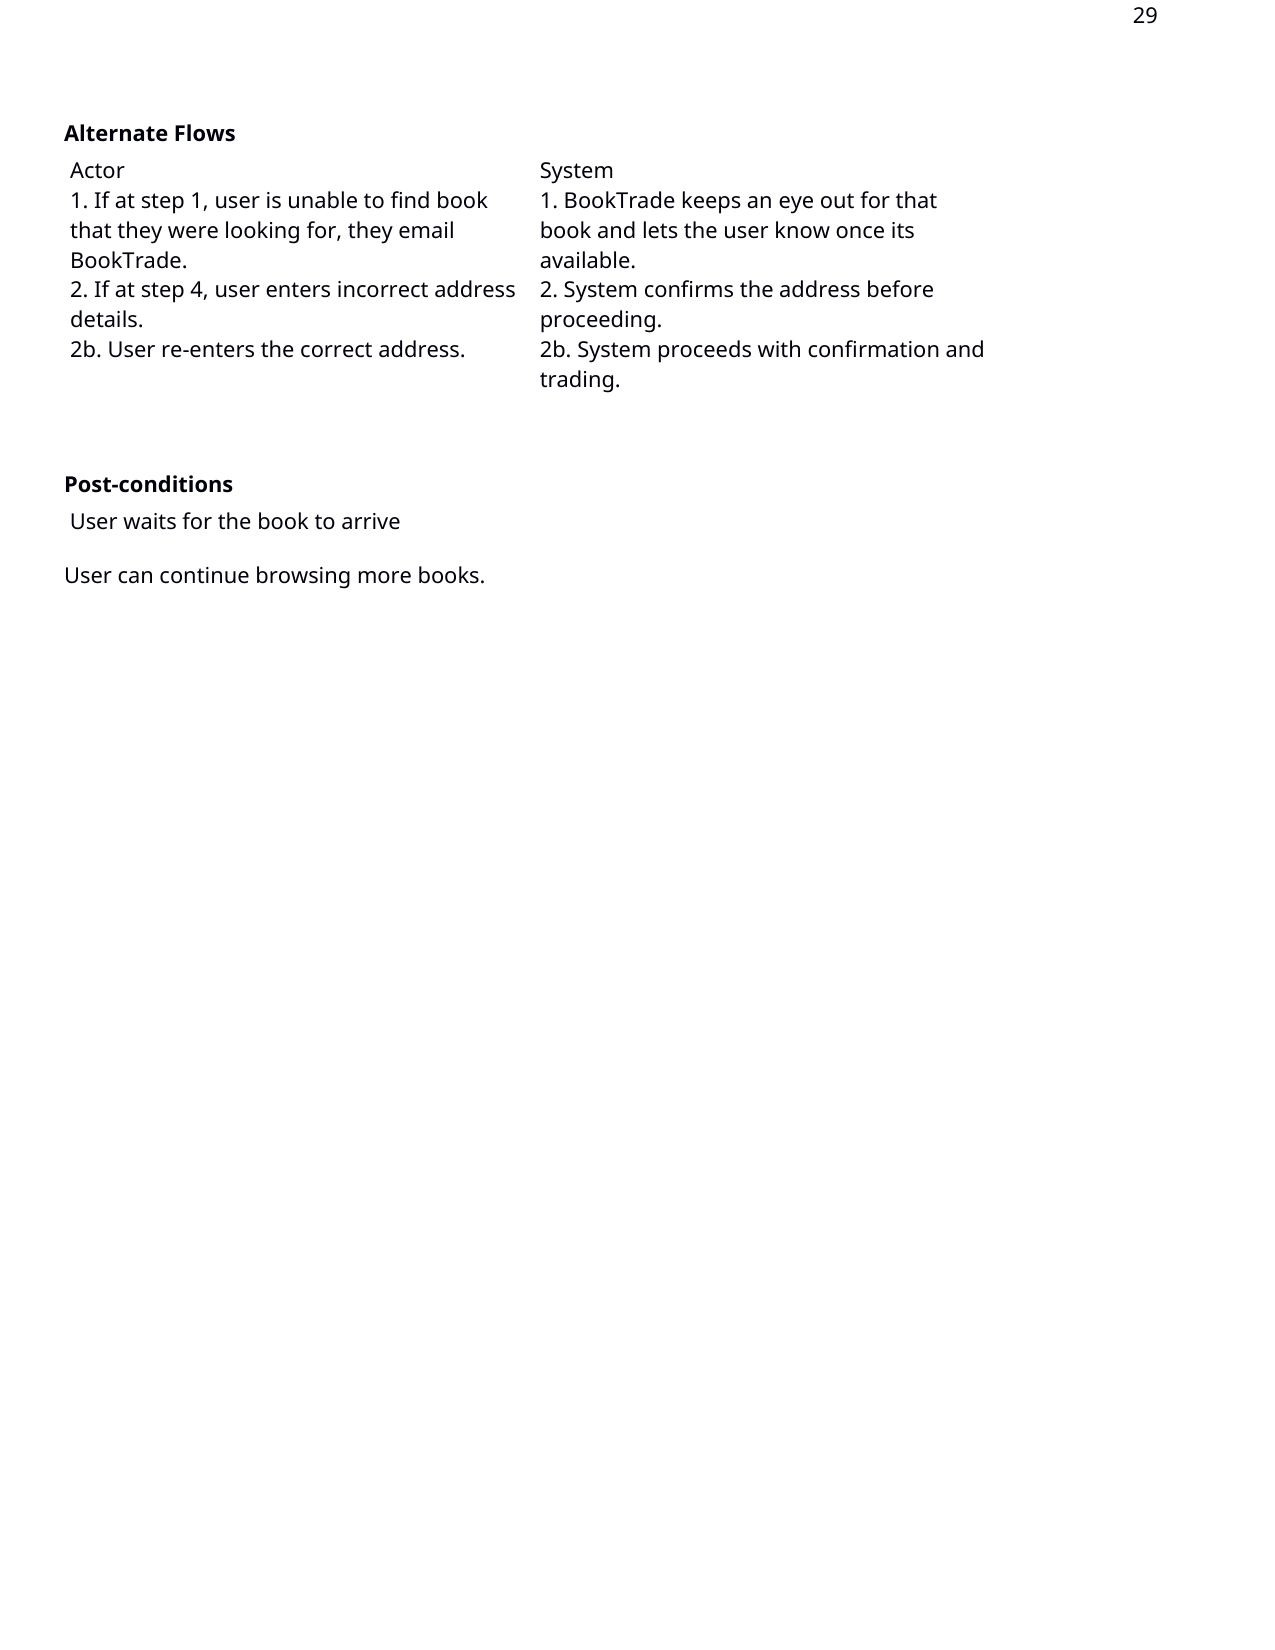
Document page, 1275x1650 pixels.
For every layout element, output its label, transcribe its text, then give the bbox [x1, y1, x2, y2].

text User can continue browsing more books. [64, 560, 1158, 590]
subtitle Post-conditions [64, 469, 1158, 499]
table_cell 1. BookTrade keeps an eye out for that book and lets the user know once its available. 2. System confirms the address before proceeding. 2b. System proceeds with confirmation and trading. [531, 185, 1000, 423]
table_header Actor [61, 155, 531, 185]
subtitle Alternate Flows [64, 118, 1158, 148]
table_header System [531, 155, 1000, 185]
table_cell 1. If at step 1, user is unable to find book that they were looking for, they email BookTrade. 2. If at step 4, user enters incorrect address details. 2b. User re-enters the correct address. [61, 185, 531, 423]
text User waits for the book to arrive [64, 506, 1158, 536]
